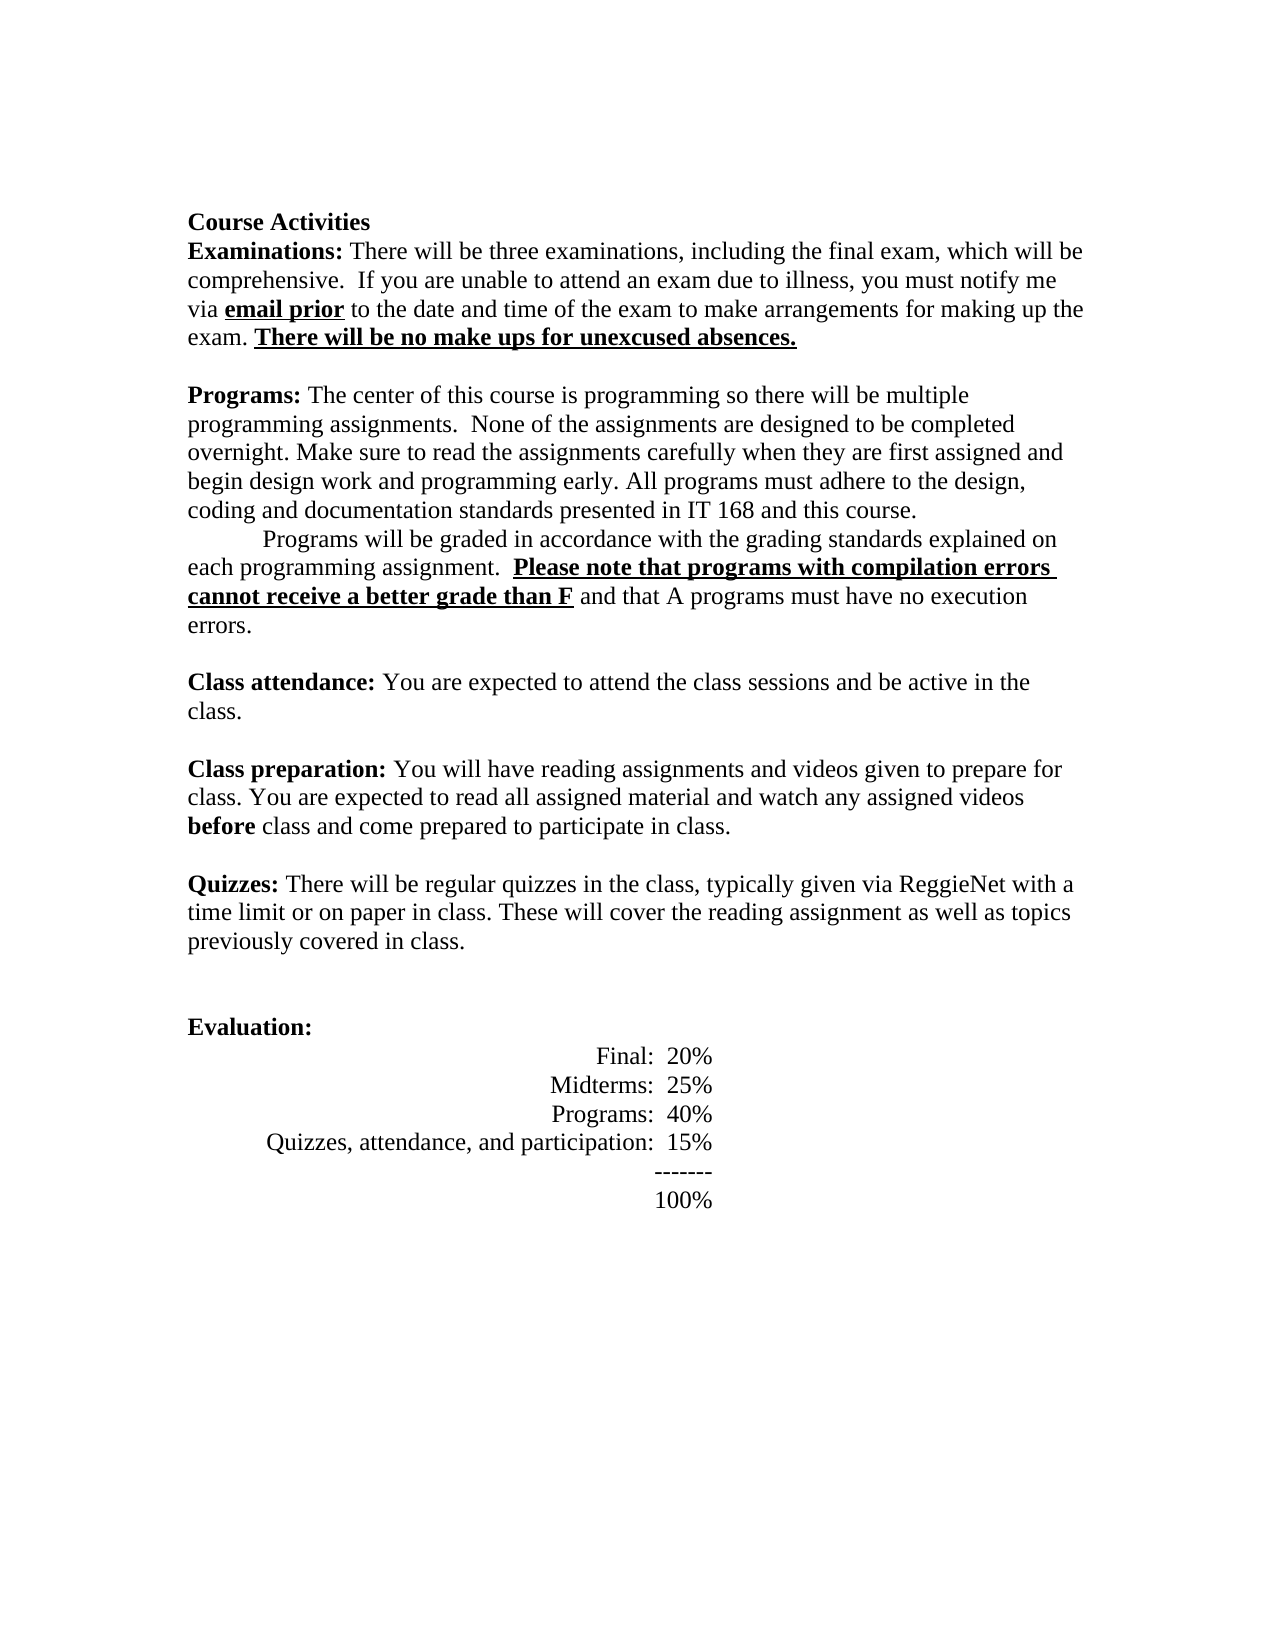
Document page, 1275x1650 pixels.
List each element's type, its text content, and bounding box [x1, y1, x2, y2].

text 100% [187, 1185, 1087, 1214]
subtitle Midterms: 25% [187, 1070, 1087, 1099]
text Evaluation: [187, 1012, 1087, 1041]
text Examinations: There will be three examinations, including the final exam, which will be comprehensive. If you are unable to attend an exam due to illness, you must notify me via email prior to the date and time of the exam to make arrangements for making up the exam. There will be no make ups for unexcused absences. [187, 236, 1087, 351]
text Quizzes, attendance, and participation: 15% [187, 1127, 1087, 1156]
text ------- [187, 1156, 1087, 1185]
text Programs: 40% [187, 1099, 1087, 1127]
text Class preparation: You will have reading assignments and videos given to prepare for class. You are expected to read all assigned material and watch any assigned videos before class and come prepared to participate in class. [187, 754, 1087, 840]
text Programs will be graded in accordance with the grading standards explained on each programming assignment. Please note that programs with compilation errors cannot receive a better grade than F and that A programs must have no execution errors. [187, 524, 1087, 639]
text Class attendance: You are expected to attend the class sessions and be active in the class. [187, 667, 1087, 725]
text Programs: The center of this course is programming so there will be multiple programming assignments. None of the assignments are designed to be completed overnight. Make sure to read the assignments carefully when they are first assigned and begin design work and programming early. All programs must adhere to the design, coding and documentation standards presented in IT 168 and this course. [187, 380, 1087, 524]
text Course Activities [187, 207, 1087, 236]
text Quizzes: There will be regular quizzes in the class, typically given via ReggieNet with a time limit or on paper in class. These will cover the reading assignment as well as topics previously covered in class. [187, 869, 1087, 955]
subtitle Final: 20% [187, 1041, 1087, 1070]
